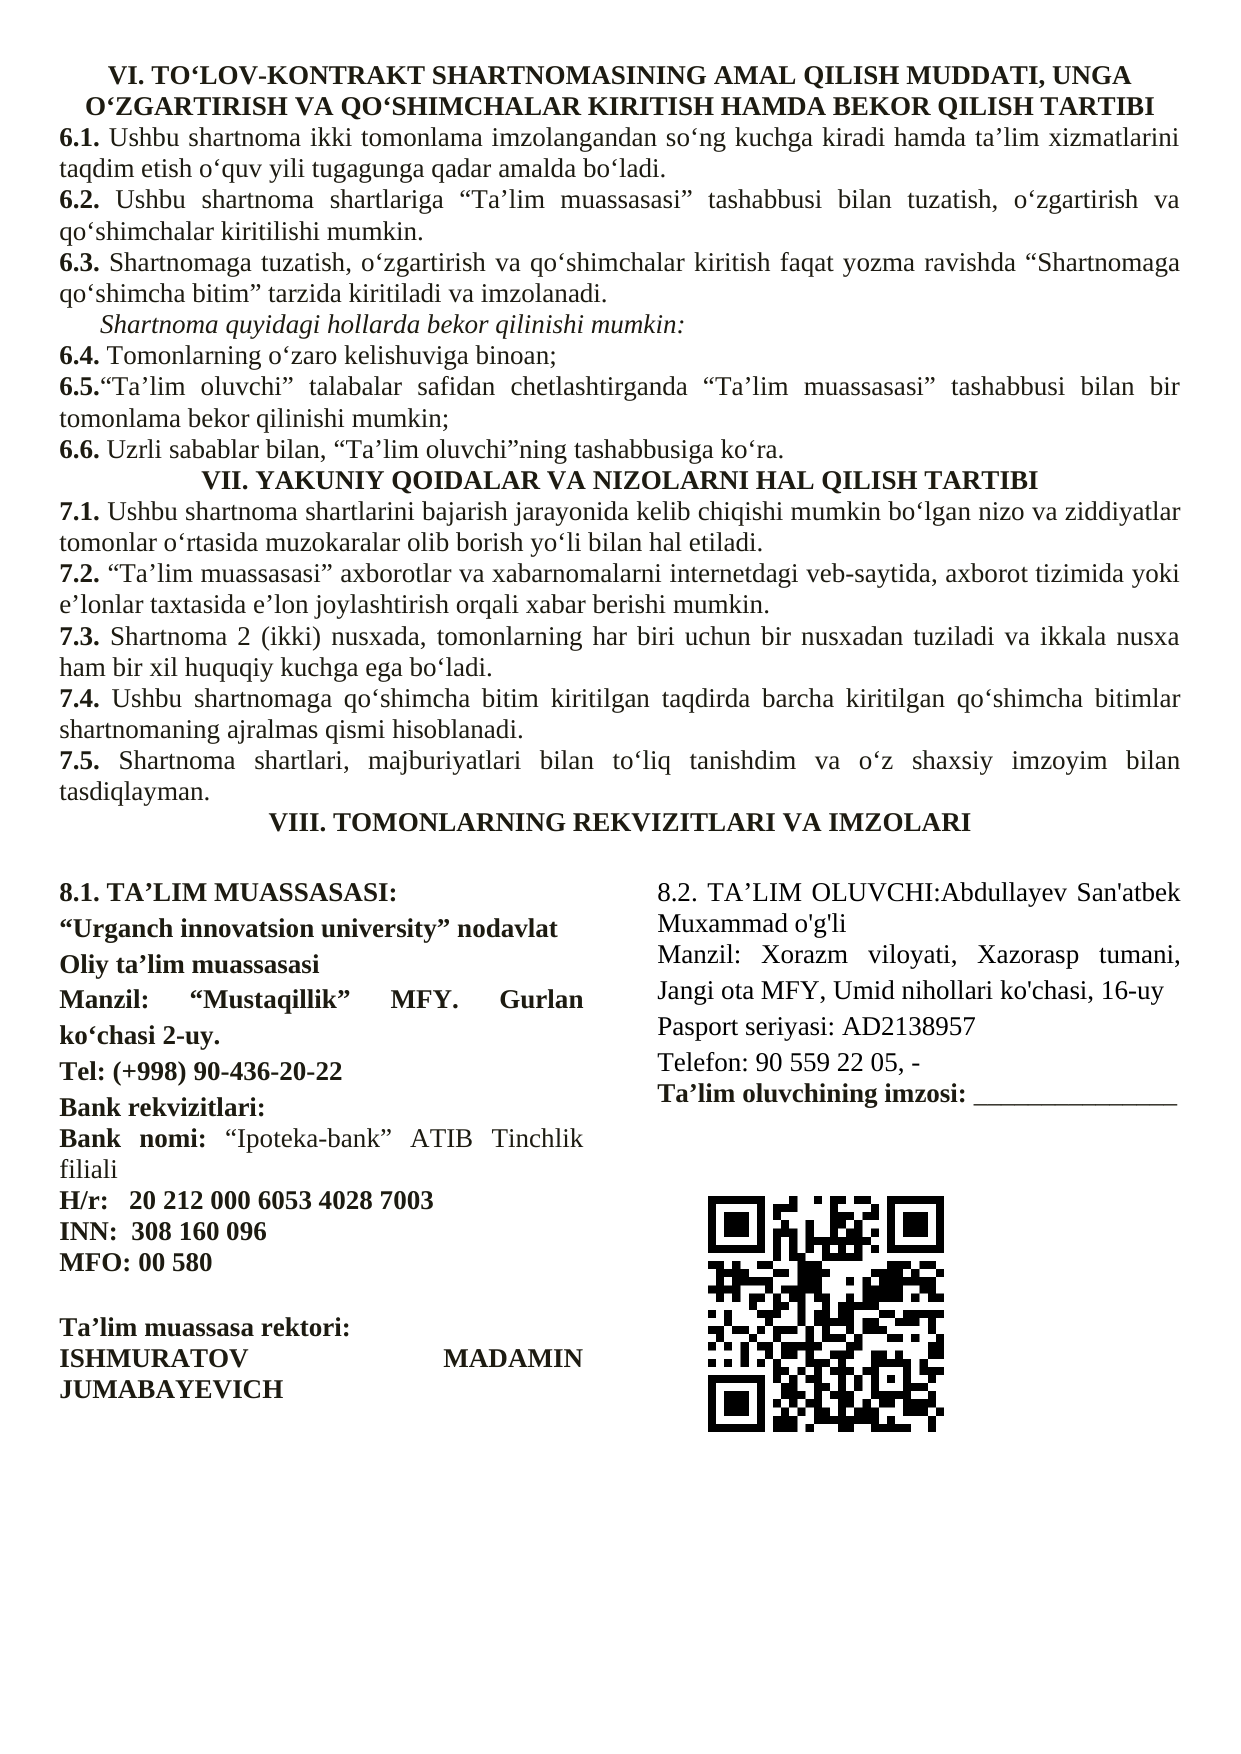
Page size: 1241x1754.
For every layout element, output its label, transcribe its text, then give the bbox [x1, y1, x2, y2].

text Pasport seriyasi: AD2138957 [657, 1010, 1181, 1041]
text VI. TO‘LOV-KONTRAKT SHARTNOMASINING AMAL QILISH MUDDATI, UNGA O‘ZGARTIRISH VA QO‘SHIMCHALAR KIRITISH HAMDA BEKOR QILISH TARTIBI [59, 59, 1181, 121]
text 8.1. TA’LIM MUASSASASI: [59, 876, 583, 907]
text VIII. TOMONLARNING REKVIZITLARI VA IMZOLARI [59, 807, 1181, 838]
text H/r: 20 212 000 6053 4028 7003 [59, 1184, 583, 1215]
text Tel: (+998) 90-436-20-22 [59, 1055, 583, 1086]
text 6.1. Ushbu shartnoma ikki tomonlama imzolangandan so‘ng kuchga kiradi hamda ta’lim xizmatlarini taqdim etish o‘quv yili tugagunga qadar amalda bo‘ladi. [59, 121, 1181, 184]
text Shartnoma quyidagi hollarda bekor qilinishi mumkin: [59, 308, 1181, 339]
text 8.2. TA’LIM OLUVCHI:Abdullayev San'atbek Muxammad o'g'li [657, 876, 1181, 938]
text Manzil: Xorazm viloyati, Xazorasp tumani, Jangi ota MFY, Umid nihollari ko'chasi, 16-uy [657, 938, 1181, 1005]
text VII. YAKUNIY QOIDALAR VA NIZOLARNI HAL QILISH TARTIBI [59, 464, 1181, 495]
text 6.3. Shartnomaga tuzatish, o‘zgartirish va qo‘shimchalar kiritish faqat yozma ravishda “Shartnomaga qo‘shimcha bitim” tarzida kiritiladi va imzolanadi. [59, 246, 1181, 308]
text Bank nomi: “Ipoteka-bank” ATIB Tinchlik filiali [59, 1122, 583, 1184]
text MFO: 00 580 [59, 1246, 583, 1277]
text “Urganch innovatsion university” nodavlat Oliy ta’lim muassasasi [59, 912, 583, 979]
text 7.3. Shartnoma 2 (ikki) nusxada, tomonlarning har biri uchun bir nusxadan tuziladi va ikkala nusxa ham bir xil huquqiy kuchga ega bo‘ladi. [59, 620, 1181, 682]
picture [675, 1164, 976, 1464]
text ISHMURATOV MADAMIN JUMABAYEVICH [59, 1342, 583, 1404]
text Ta’lim oluvchining imzosi: _______________ [657, 1077, 1181, 1108]
text Bank rekvizitlari: [59, 1091, 583, 1122]
text Ta’lim muassasa rektori: [59, 1311, 583, 1342]
text 7.5. Shartnoma shartlari, majburiyatlari bilan to‘liq tanishdim va o‘z shaxsiy imzoyim bilan tasdiqlayman. [59, 744, 1181, 807]
text 6.4. Tomonlarning o‘zaro kelishuviga binoan; [59, 339, 1181, 371]
text 7.1. Ushbu shartnoma shartlarini bajarish jarayonida kelib chiqishi mumkin bo‘lgan nizo va ziddiyatlar tomonlar o‘rtasida muzokaralar olib borish yo‘li bilan hal etiladi. [59, 495, 1181, 557]
text 6.5.“Ta’lim oluvchi” talabalar safidan chetlashtirganda “Ta’lim muassasasi” tashabbusi bilan bir tomonlama bekor qilinishi mumkin; [59, 371, 1181, 433]
text 6.2. Ushbu shartnoma shartlariga “Ta’lim muassasasi” tashabbusi bilan tuzatish, o‘zgartirish va qo‘shimchalar kiritilishi mumkin. [59, 184, 1181, 246]
text 7.4. Ushbu shartnomaga qo‘shimcha bitim kiritilgan taqdirda barcha kiritilgan qo‘shimcha bitimlar shartnomaning ajralmas qismi hisoblanadi. [59, 682, 1181, 744]
text 7.2. “Ta’lim muassasasi” axborotlar va xabarnomalarni internetdagi veb-saytida, axborot tizimida yoki e’lonlar taxtasida e’lon joylashtirish orqali xabar berishi mumkin. [59, 557, 1181, 620]
text INN: 308 160 096 [59, 1215, 583, 1246]
text Manzil: “Mustaqillik” MFY. Gurlan koʻchasi 2-uy. [59, 983, 583, 1050]
text 6.6. Uzrli sabablar bilan, “Ta’lim oluvchi”ning tashabbusiga ko‘ra. [59, 433, 1181, 464]
text Telefon: 90 559 22 05, - [657, 1046, 1181, 1077]
